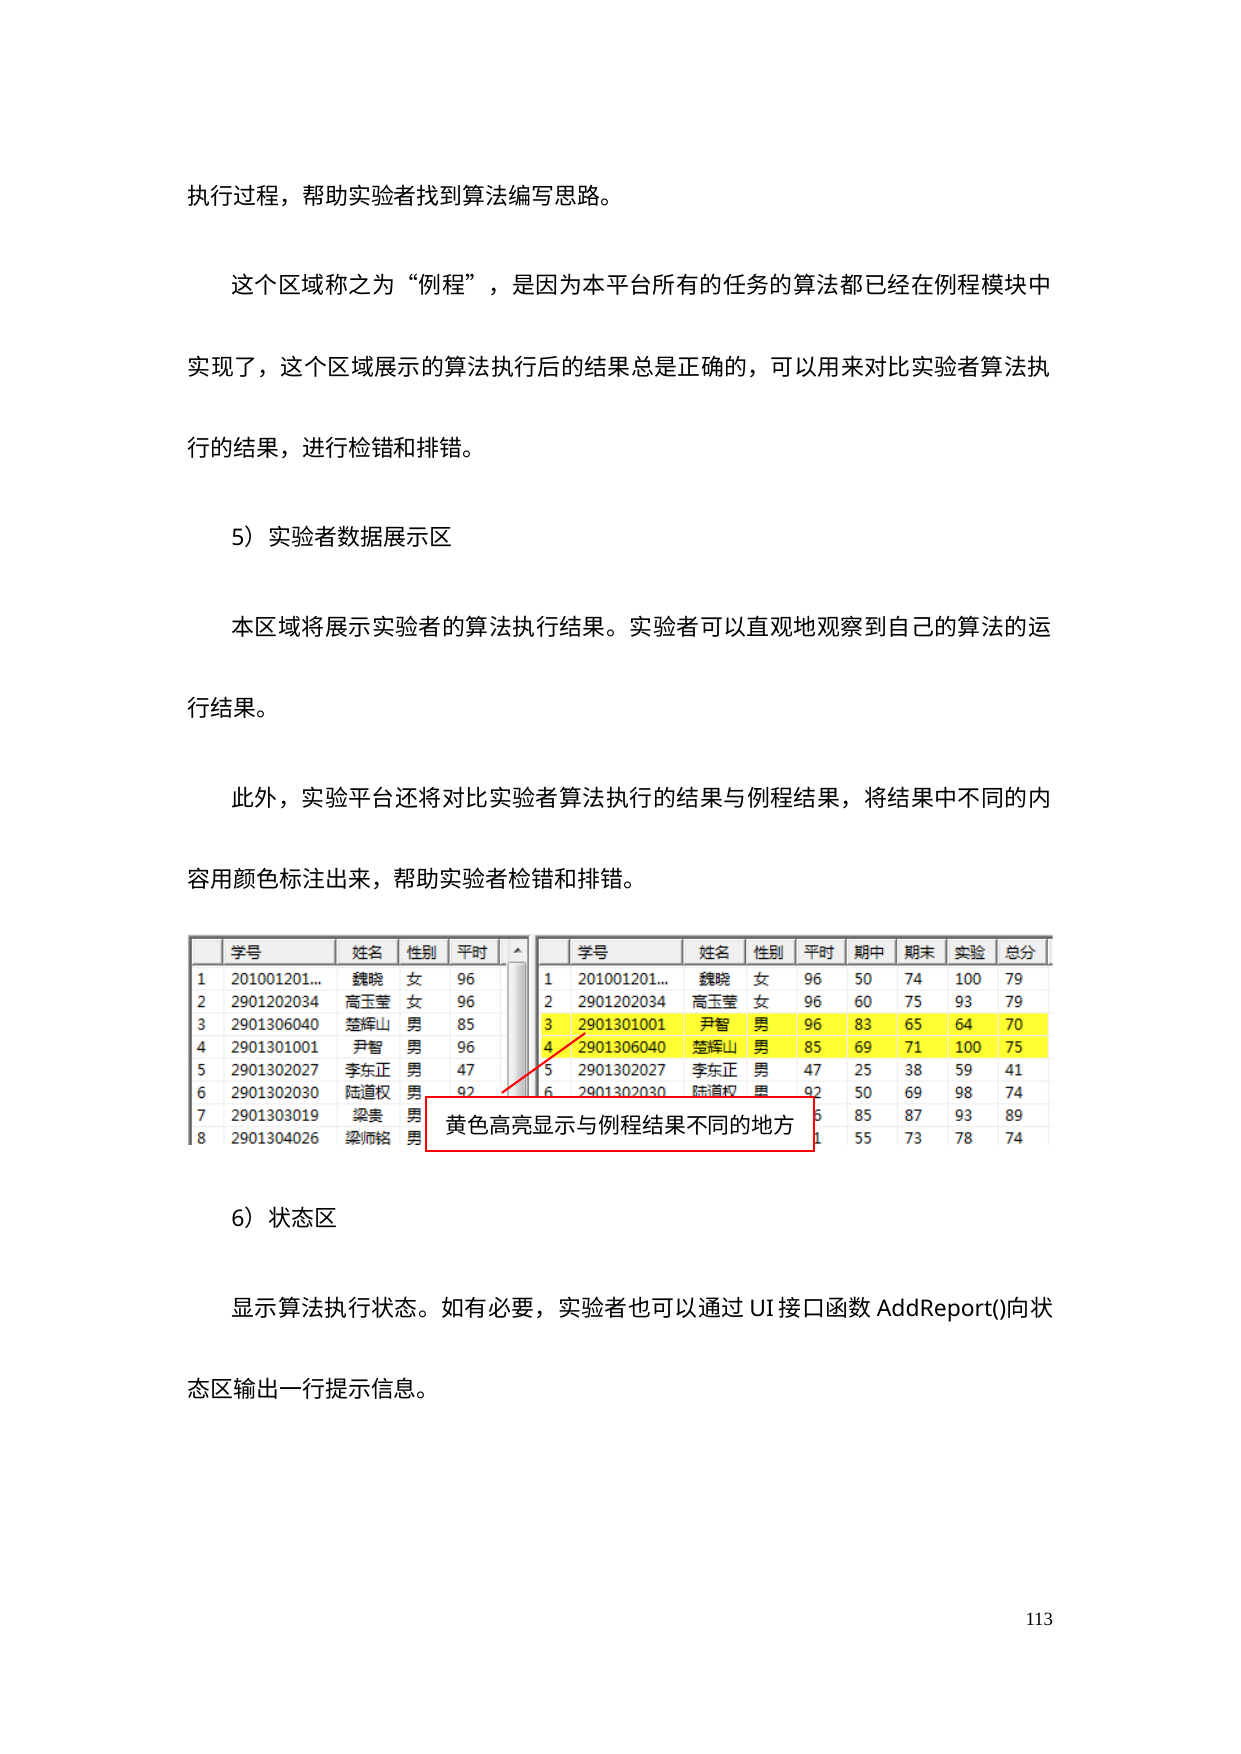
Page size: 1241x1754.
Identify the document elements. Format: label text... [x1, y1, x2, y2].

text 显示算法执行状态。如有必要，实验者也可以通过UI接口函数AddReport()向状态区输出一行提示信息。 [187, 1274, 1053, 1420]
text 此外，实验平台还将对比实验者算法执行的结果与例程结果，将结果中不同的内容用颜色标注出来，帮助实验者检错和排错。 [187, 764, 1053, 910]
text 这个区域称之为“例程”，是因为本平台所有的任务的算法都已经在例程模块中实现了，这个区域展示的算法执行后的结果总是正确的，可以用来对比实验者算法执行的结果，进行检错和排错。 [187, 251, 1053, 479]
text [187, 162, 1053, 227]
list 实验者数据展示区 [231, 503, 1053, 568]
list 状态区 [231, 1184, 1053, 1249]
text 本区域将展示实验者的算法执行结果。实验者可以直观地观察到自己的算法的运行结果。 [187, 593, 1053, 739]
